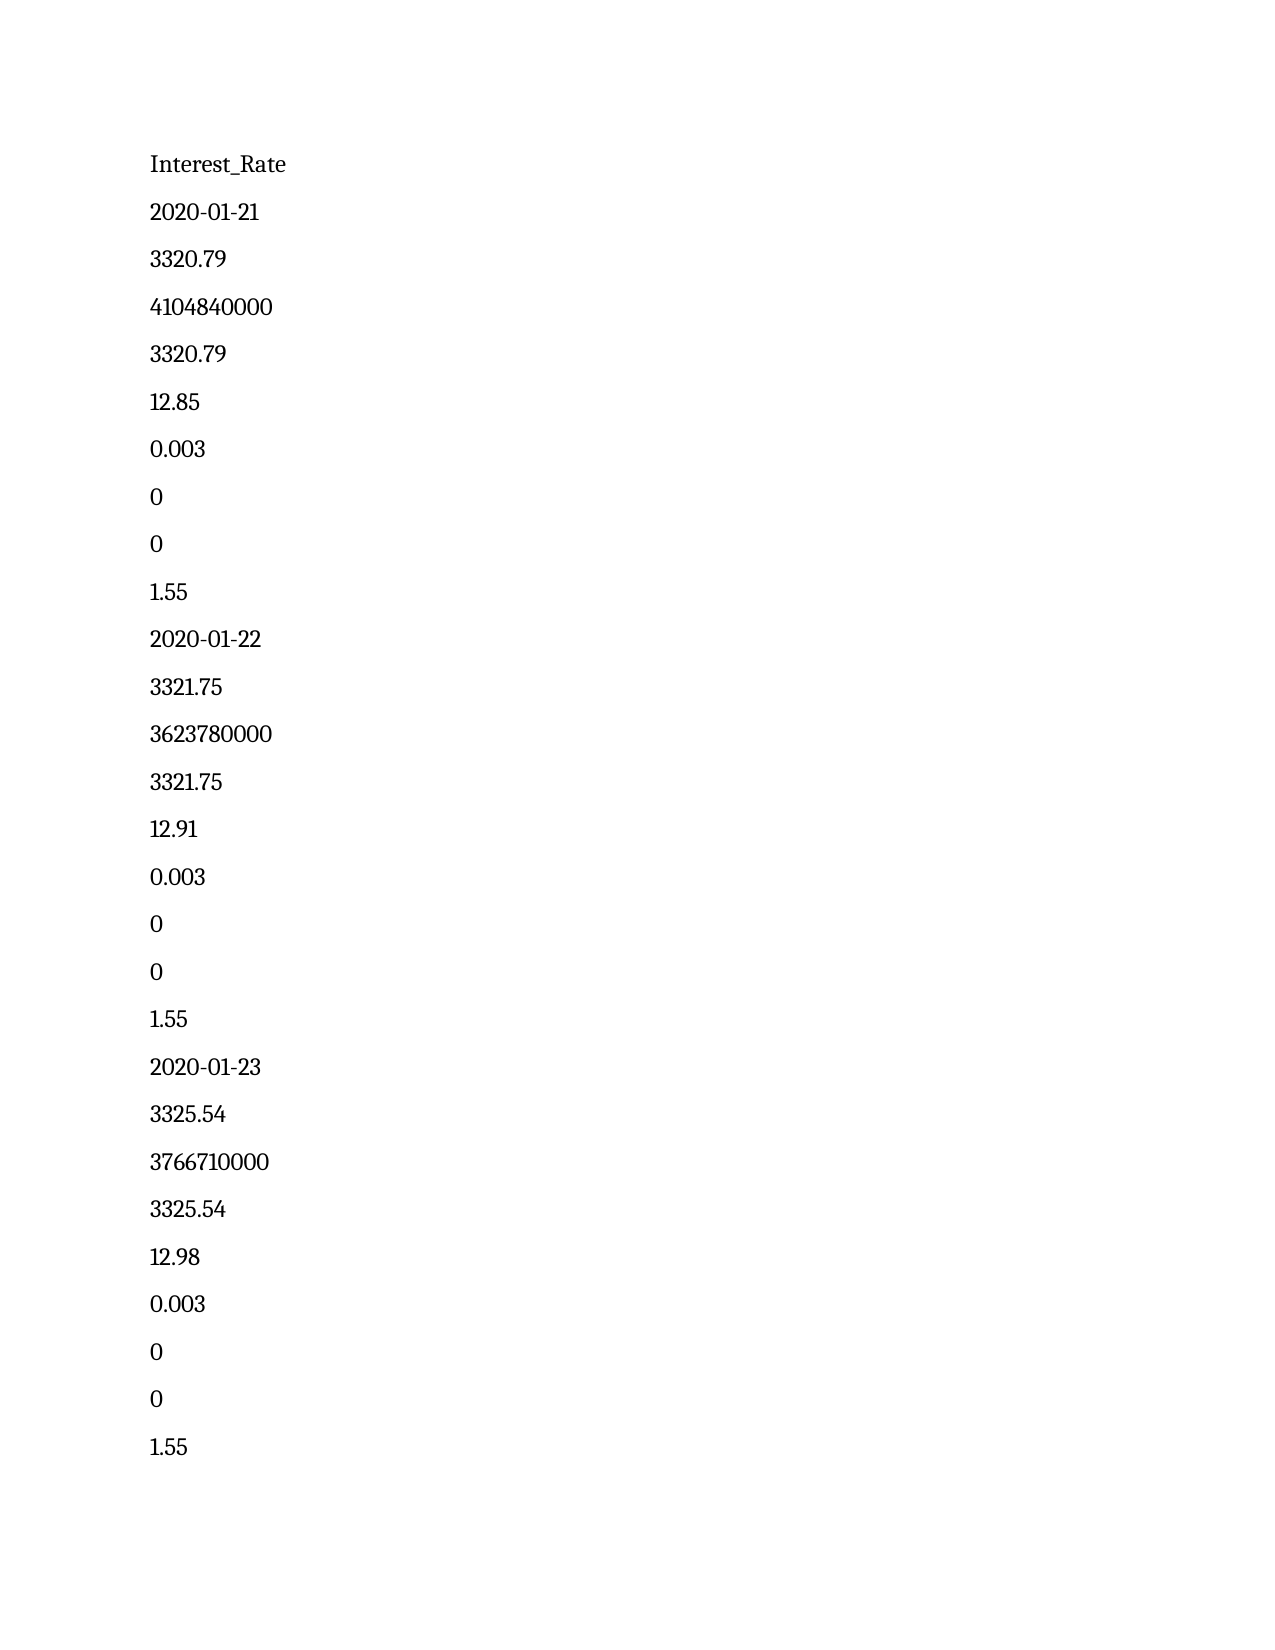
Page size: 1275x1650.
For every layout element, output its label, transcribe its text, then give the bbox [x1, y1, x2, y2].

text 0 [150, 530, 1125, 559]
text 3320.79 [150, 245, 1125, 274]
text 12.85 [150, 387, 1125, 416]
text 3325.54 [150, 1100, 1125, 1129]
text 3325.54 [150, 1195, 1125, 1224]
text 0.003 [150, 1290, 1125, 1319]
text 12.98 [150, 1242, 1125, 1271]
text 2020-01-21 [150, 197, 1125, 226]
text 2020-01-23 [150, 1052, 1125, 1081]
text 0 [150, 1337, 1125, 1366]
text 3321.75 [150, 672, 1125, 701]
text 3321.75 [150, 767, 1125, 796]
text 3320.79 [150, 340, 1125, 369]
text 0 [150, 910, 1125, 939]
text 0 [150, 957, 1125, 986]
text 2020-01-22 [150, 625, 1125, 654]
text 0 [150, 482, 1125, 511]
text 0 [150, 1385, 1125, 1414]
text Interest_Rate [150, 150, 1125, 179]
text 1.55 [150, 577, 1125, 606]
text 0.003 [150, 862, 1125, 891]
text 3623780000 [150, 720, 1125, 749]
text 12.91 [150, 815, 1125, 844]
text 4104840000 [150, 292, 1125, 321]
text 1.55 [150, 1432, 1125, 1461]
text 1.55 [150, 1005, 1125, 1034]
text 3766710000 [150, 1147, 1125, 1176]
text 0.003 [150, 435, 1125, 464]
